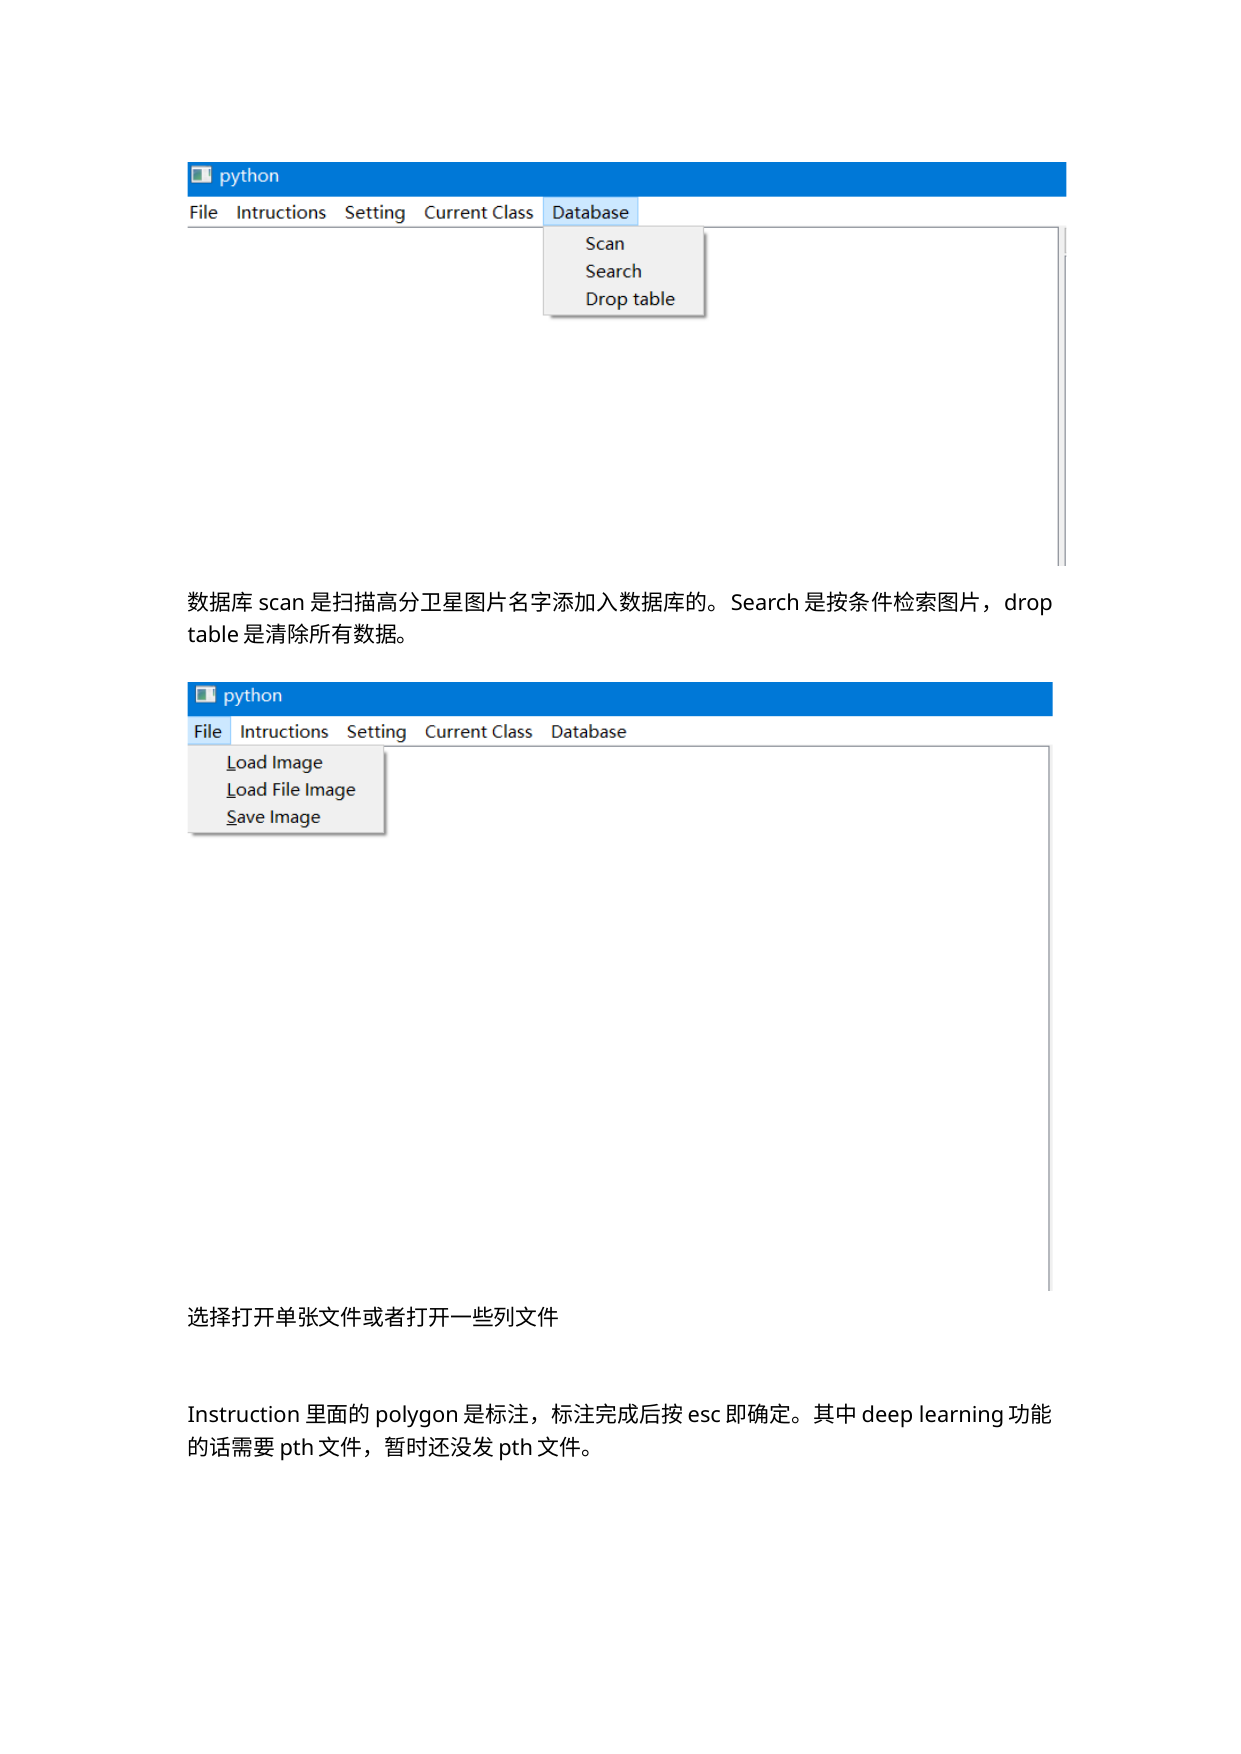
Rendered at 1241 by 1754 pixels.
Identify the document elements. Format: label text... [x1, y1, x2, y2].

text 选择打开单张文件或者打开一些列文件 [187, 1299, 1053, 1332]
text Instruction里面的polygon是标注，标注完成后按esc即确定。其中deep learning功能的话需要pth文件，暂时还没发pth文件。 [187, 1397, 1053, 1462]
picture [187, 682, 1053, 1291]
picture [187, 162, 1067, 566]
text 数据库scan是扫描高分卫星图片名字添加入数据库的。Search是按条件检索图片，drop table是清除所有数据。 [187, 584, 1053, 649]
